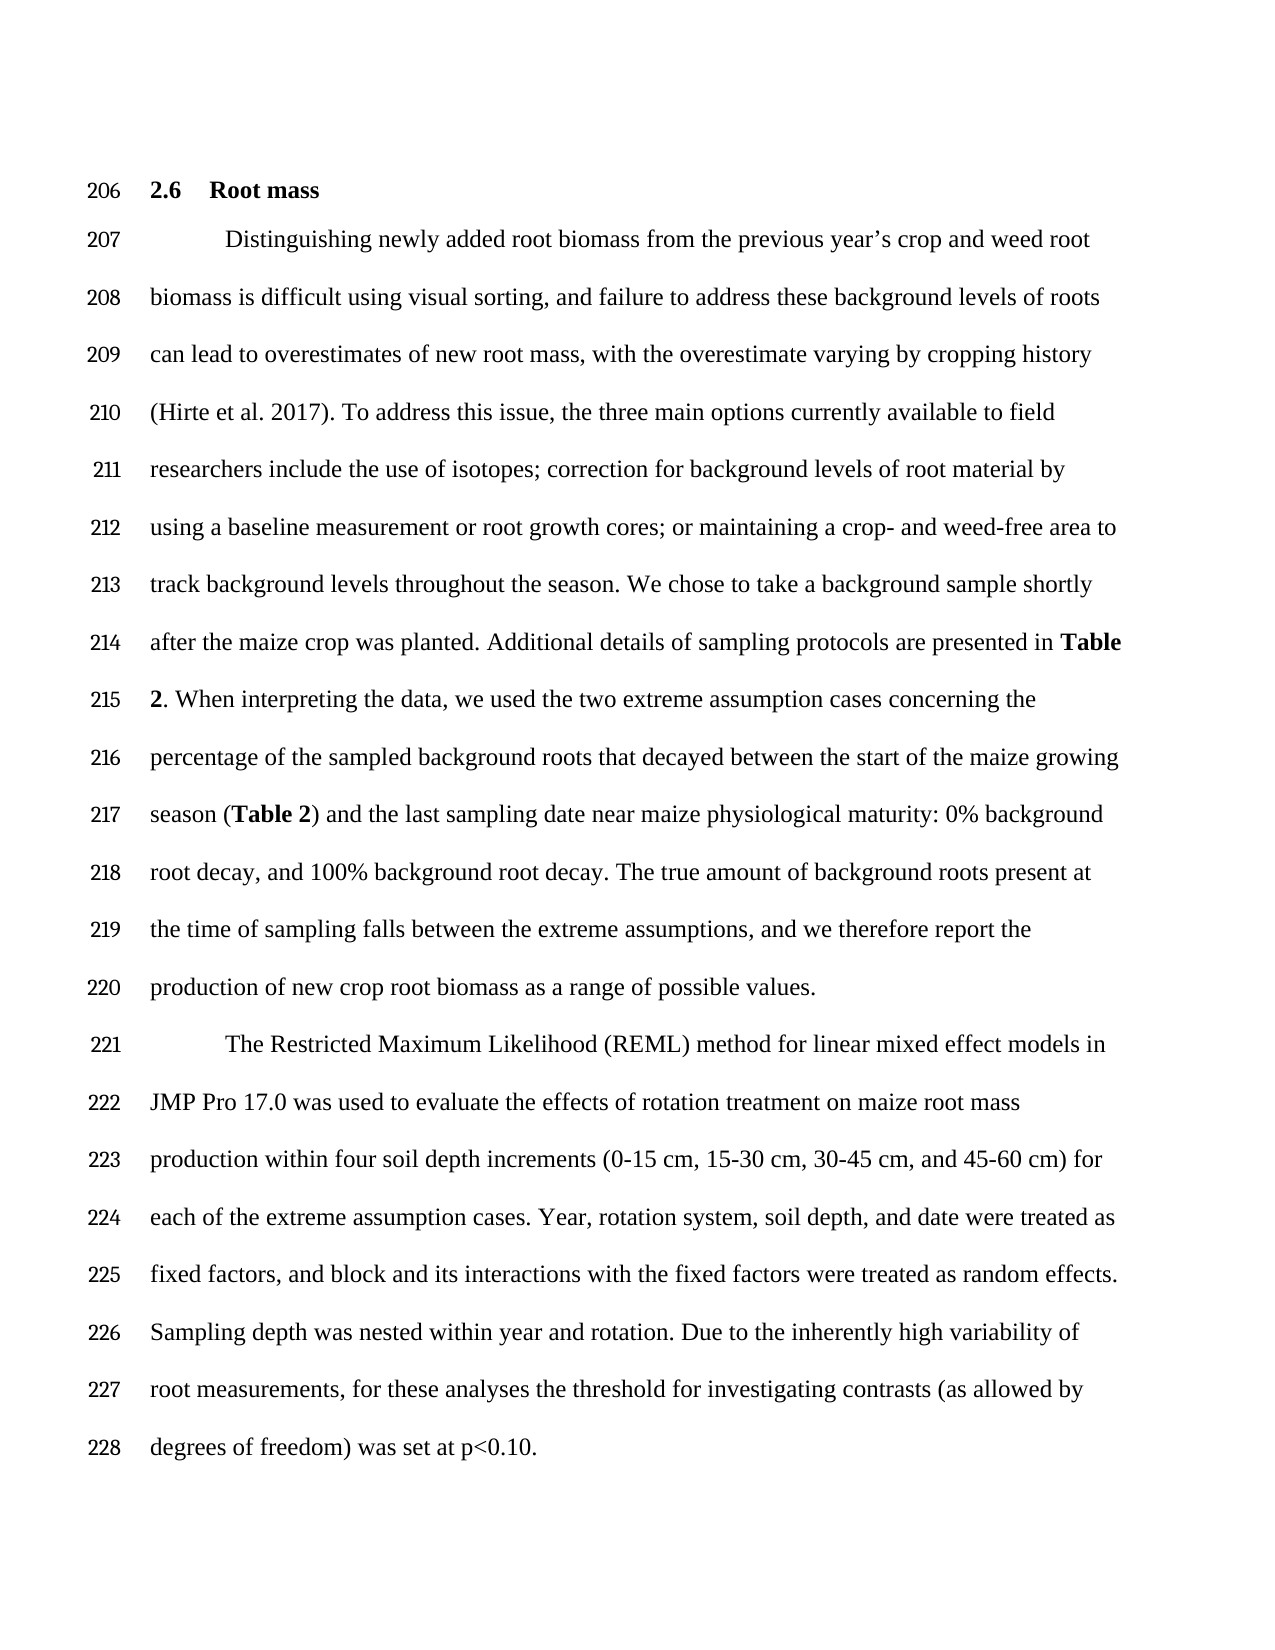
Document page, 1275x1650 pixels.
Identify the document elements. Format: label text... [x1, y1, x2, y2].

text Distinguishing newly added root biomass from the previous year’s crop and weed root biomass is difficult using visual sorting, and failure to address these background levels of roots can lead to overestimates of new root mass, with the overestimate varying by cropping history (Hirte et al. 2017). To address this issue, the three main options currently available to field researchers include the use of isotopes; correction for background levels of root material by using a baseline measurement or root growth cores; or maintaining a crop- and weed-free area to track background levels throughout the season. We chose to take a background sample shortly after the maize crop was planted. Additional details of sampling protocols are presented in Table 2. When interpreting the data, we used the two extreme assumption cases concerning the percentage of the sampled background roots that decayed between the start of the maize growing season (Table 2) and the last sampling date near maize physiological maturity: 0% background root decay, and 100% background root decay. The true amount of background roots present at the time of sampling falls between the extreme assumptions, and we therefore report the production of new crop root biomass as a range of possible values. [150, 224, 1125, 1001]
subtitle Root mass [150, 175, 1125, 204]
text The Restricted Maximum Likelihood (REML) method for linear mixed effect models in JMP Pro 17.0 was used to evaluate the effects of rotation treatment on maize root mass production within four soil depth increments (0-15 cm, 15-30 cm, 30-45 cm, and 45-60 cm) for each of the extreme assumption cases. Year, rotation system, soil depth, and date were treated as fixed factors, and block and its interactions with the fixed factors were treated as random effects. Sampling depth was nested within year and rotation. Due to the inherently high variability of root measurements, for these analyses the threshold for investigating contrasts (as allowed by degrees of freedom) was set at p<0.10. [150, 1029, 1125, 1461]
